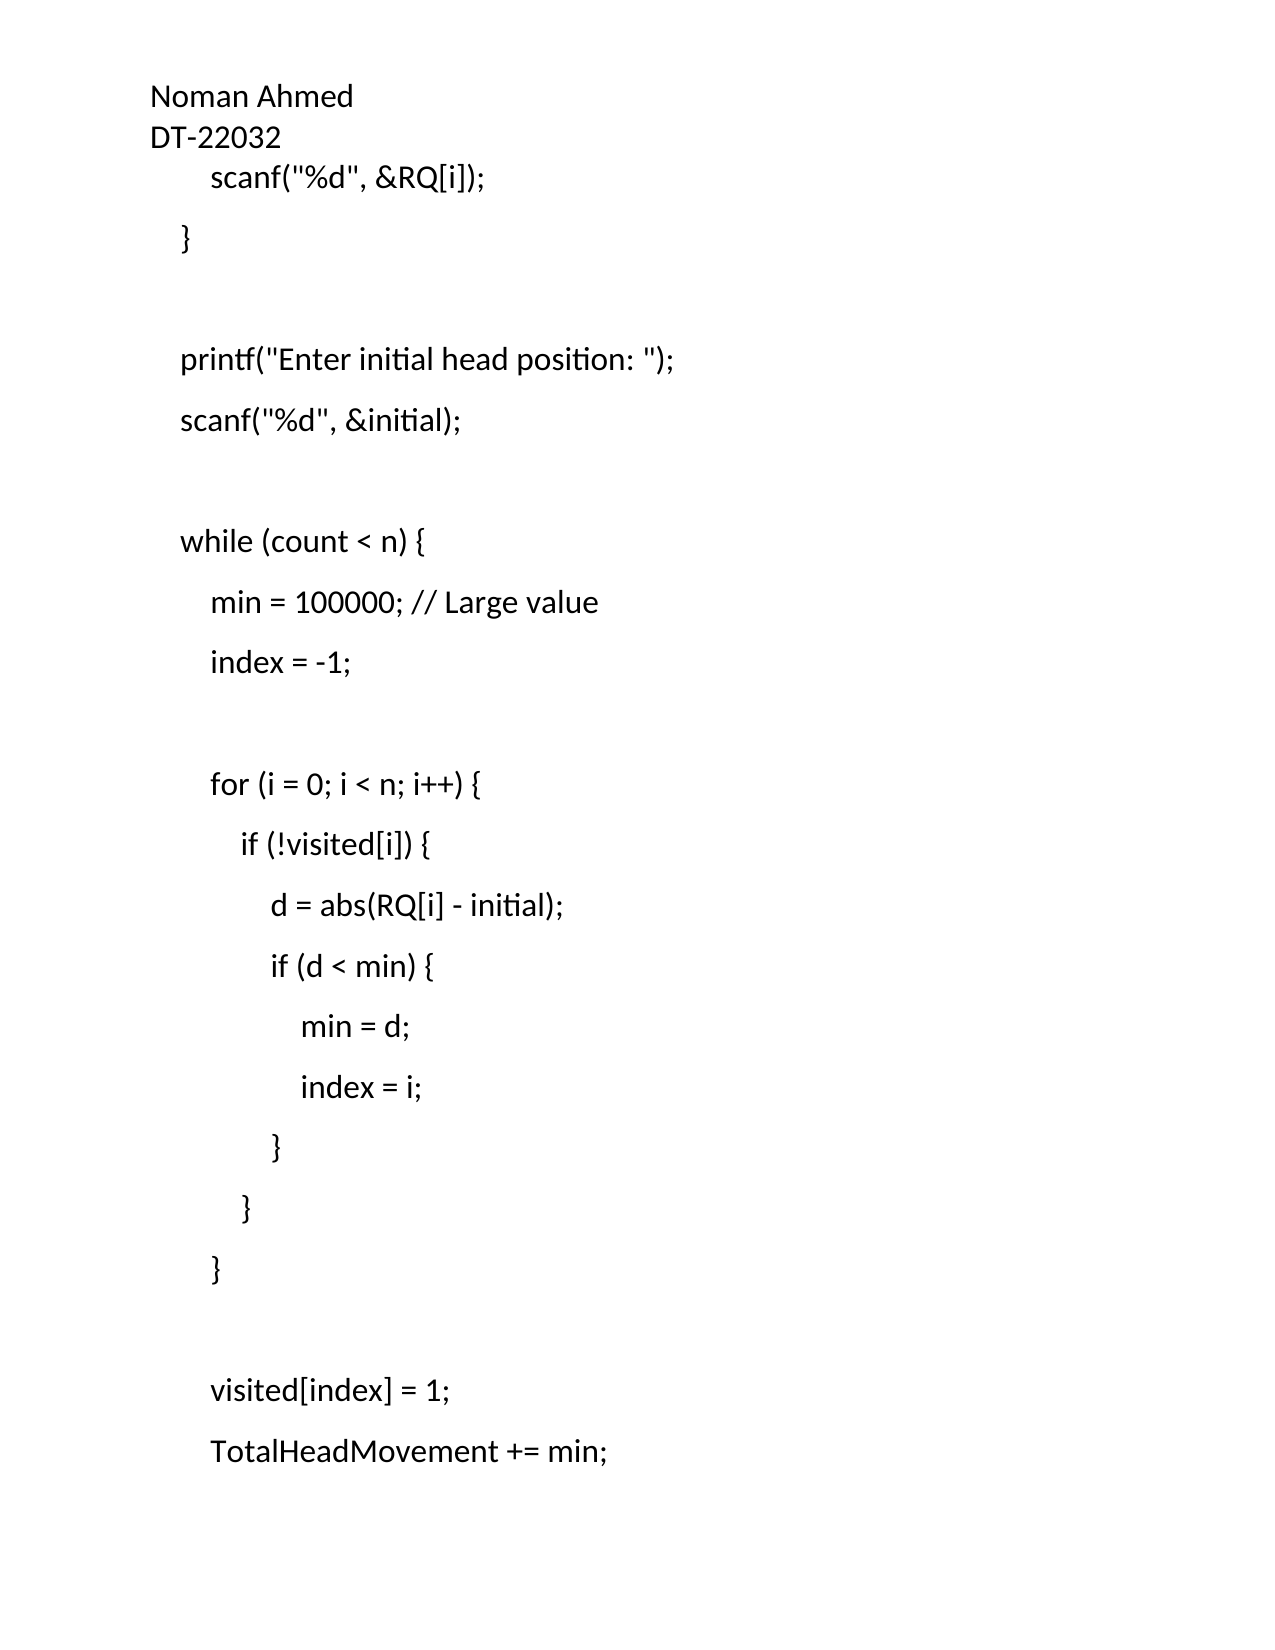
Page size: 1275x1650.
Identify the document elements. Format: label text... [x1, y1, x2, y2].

text if (!visited[i]) { [150, 823, 1125, 864]
text } [150, 1126, 1125, 1167]
text index = i; [150, 1066, 1125, 1107]
text scanf("%d", &initial); [150, 399, 1125, 440]
text index = -1; [150, 641, 1125, 682]
text for (i = 0; i < n; i++) { [150, 763, 1125, 803]
text while (count < n) { [150, 520, 1125, 561]
text min = 100000; // Large value [150, 581, 1125, 622]
text } [150, 217, 1125, 258]
text } [150, 1187, 1125, 1228]
text d = abs(RQ[i] - initial); [150, 884, 1125, 925]
text printf("Enter initial head position: "); [150, 338, 1125, 379]
text scanf("%d", &RQ[i]); [150, 156, 1125, 197]
text visited[index] = 1; [150, 1369, 1125, 1410]
text min = d; [150, 1005, 1125, 1046]
text } [150, 1248, 1125, 1288]
text if (d < min) { [150, 944, 1125, 985]
text TotalHeadMovement += min; [150, 1429, 1125, 1470]
